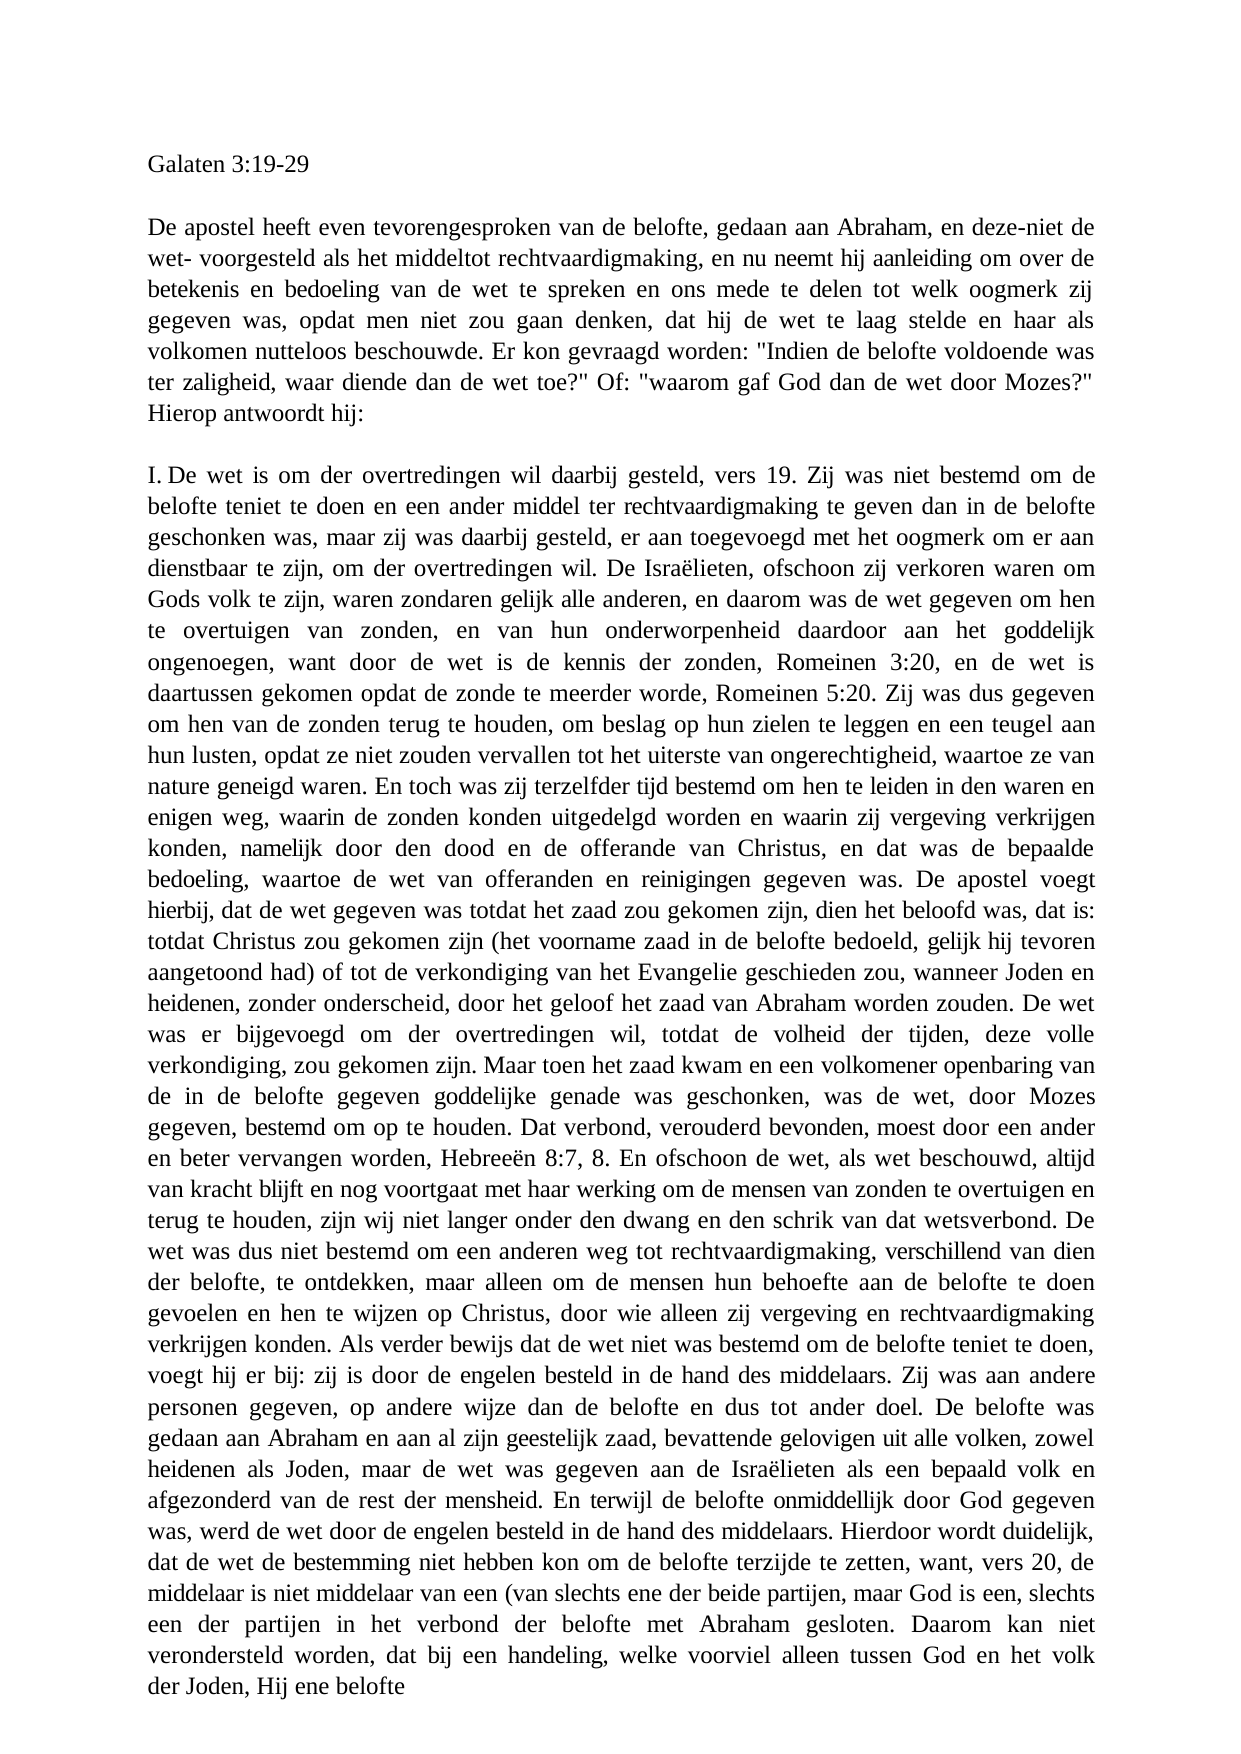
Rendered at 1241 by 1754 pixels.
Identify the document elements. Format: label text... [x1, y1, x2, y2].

text Galaten 3:19-29 [147, 149, 1107, 178]
text De apostel heeft even tevorengesproken van de belofte, gedaan aan Abraham, en deze-niet de wet- voorgesteld als het middeltot rechtvaardigmaking, en nu neemt hij aanleiding om over de betekenis en bedoeling van de wet te spreken en ons mede te delen tot welk oogmerk zij gegeven was, opdat men niet zou gaan denken, dat hij de wet te laag stelde en haar als volkomen nutteloos beschouwde. Er kon gevraagd worden: "Indien de belofte voldoende was ter zaligheid, waar diende dan de wet toe?" Of: "waarom gaf God dan de wet door Mozes?" Hierop antwoordt hij: [147, 212, 1094, 427]
list De wet is om der overtredingen wil daarbij gesteld, vers 19. Zij was niet bestemd om de belofte teniet te doen en een ander middel ter rechtvaardigmaking te geven dan in de belofte geschonken was, maar zij was daarbij gesteld, er aan toegevoegd met het oogmerk om er aan dienstbaar te zijn, om der overtredingen wil. De Israëlieten, ofschoon zij verkoren waren om Gods volk te zijn, waren zondaren gelijk alle anderen, en daarom was de wet gegeven om hen te overtuigen van zonden, en van hun onderworpenheid daardoor aan het goddelijk ongenoegen, want door de wet is de kennis der zonden, Romeinen 3:20, en de wet is daartussen gekomen opdat de zonde te meerder worde, Romeinen 5:20. Zij was dus gegeven om hen van de zonden terug te houden, om beslag op hun zielen te leggen en een teugel aan hun lusten, opdat ze niet zouden vervallen tot het uiterste van ongerechtigheid, waartoe ze van nature geneigd waren. En toch was zij terzelfder tijd bestemd om hen te leiden in den waren en enigen weg, waarin de zonden konden uitgedelgd worden en waarin zij vergeving verkrijgen konden, namelijk door den dood en de offerande van Christus, en dat was de bepaalde bedoeling, waartoe de wet van offeranden en reinigingen gegeven was. De apostel voegt hierbij, dat de wet gegeven was totdat het zaad zou gekomen zijn, dien het beloofd was, dat is: totdat Christus zou gekomen zijn (het voorname zaad in de belofte bedoeld, gelijk hij tevoren aangetoond had) of tot de verkondiging van het Evangelie geschieden zou, wanneer Joden en heidenen, zonder onderscheid, door het geloof het zaad van Abraham worden zouden. De wet was er bijgevoegd om der overtredingen wil, totdat de volheid der tijden, deze volle verkondiging, zou gekomen zijn. Maar toen het zaad kwam en een volkomener openbaring van de in de belofte gegeven goddelijke genade was geschonken, was de wet, door Mozes gegeven, bestemd om op te houden. Dat verbond, verouderd bevonden, moest door een ander en beter vervangen worden, Hebreeën 8:7, 8. En ofschoon de wet, als wet beschouwd, altijd van kracht blijft en nog voortgaat met haar werking om de mensen van zonden te overtuigen en terug te houden, zijn wij niet langer onder den dwang en den schrik van dat wetsverbond. De wet was dus niet bestemd om een anderen weg tot rechtvaardigmaking, verschillend van dien der belofte, te ontdekken, maar alleen om de mensen hun behoefte aan de belofte te doen gevoelen en hen te wijzen op Christus, door wie alleen zij vergeving en rechtvaardigmaking verkrijgen konden. Als verder bewijs dat de wet niet was bestemd om de belofte teniet te doen, voegt hij er bij: zij is door de engelen besteld in de hand des middelaars. Zij was aan andere personen gegeven, op andere wijze dan de belofte en dus tot ander doel. De belofte was gedaan aan Abraham en aan al zijn geestelijk zaad, bevattende gelovigen uit alle volken, zowel heidenen als Joden, maar de wet was gegeven aan de Israëlieten als een bepaald volk en afgezonderd van de rest der mensheid. En terwijl de belofte onmiddellijk door God gegeven was, werd de wet door de engelen besteld in de hand des middelaars. Hierdoor wordt duidelijk, dat de wet de bestemming niet hebben kon om de belofte terzijde te zetten, want, vers 20, de middelaar is niet middelaar van een (van slechts ene der beide partijen, maar God is een, slechts een der partijen in het verbond der belofte met Abraham gesloten. Daarom kan niet verondersteld worden, dat bij een handeling, welke voorviel alleen tussen God en het volk der Joden, Hij ene belofte [147, 460, 1095, 1700]
